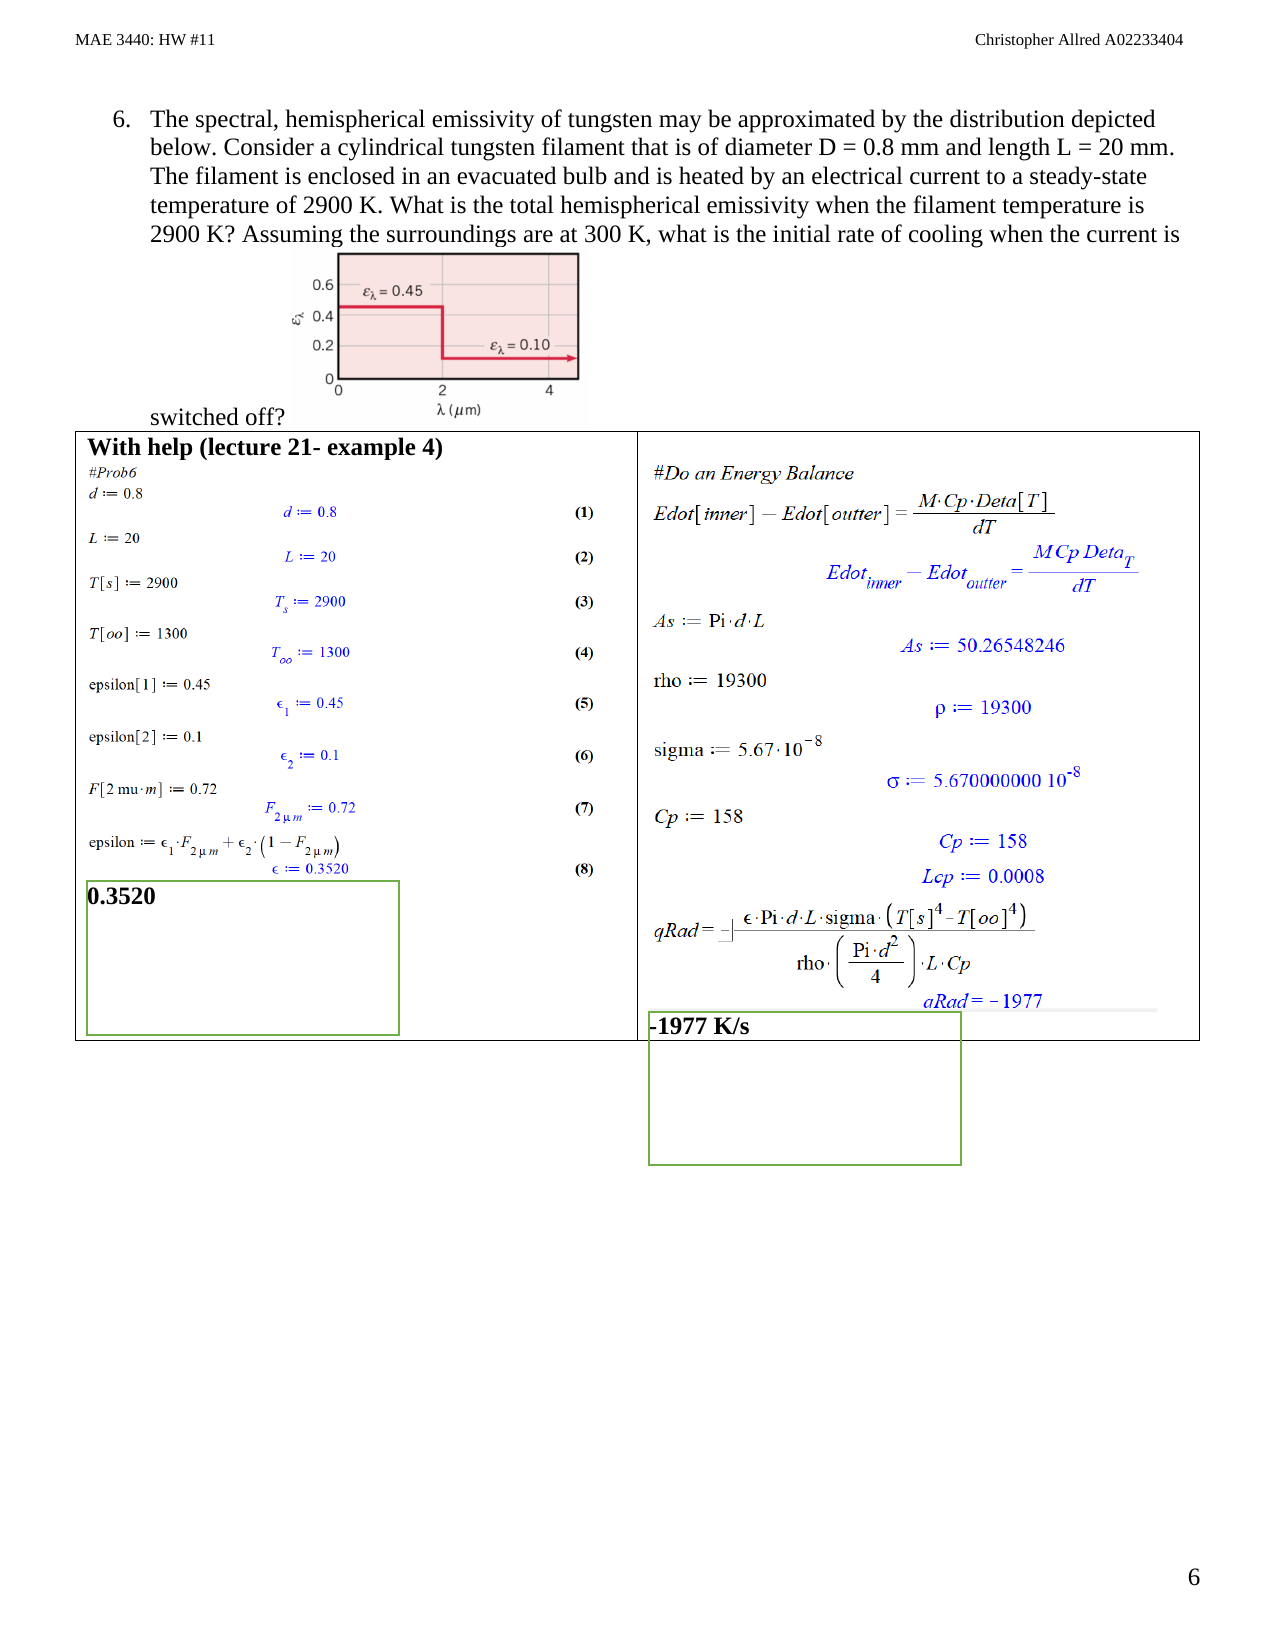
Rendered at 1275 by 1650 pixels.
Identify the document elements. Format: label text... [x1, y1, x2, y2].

picture [291, 247, 588, 426]
table_header -1977 K/s [638, 432, 1199, 1040]
table_header With help (lecture 21- example 4) 0.3520 [76, 432, 637, 1040]
picture [86, 460, 595, 881]
list The spectral, hemispherical emissivity of tungsten may be approximated by the distribution depicted below. Consider a cylindrical tungsten filament that is of diameter D = 0.8 mm and length L = 20 mm. The filament is enclosed in an evacuated bulb and is heated by an electrical current to a steady-state temperature of 2900 K. What is the total hemispherical emissivity when the filament temperature is 2900 K? Assuming the surroundings are at 300 K, what is the initial rate of cooling when the current is switched off? [112, 104, 1200, 431]
picture [648, 460, 1158, 1012]
